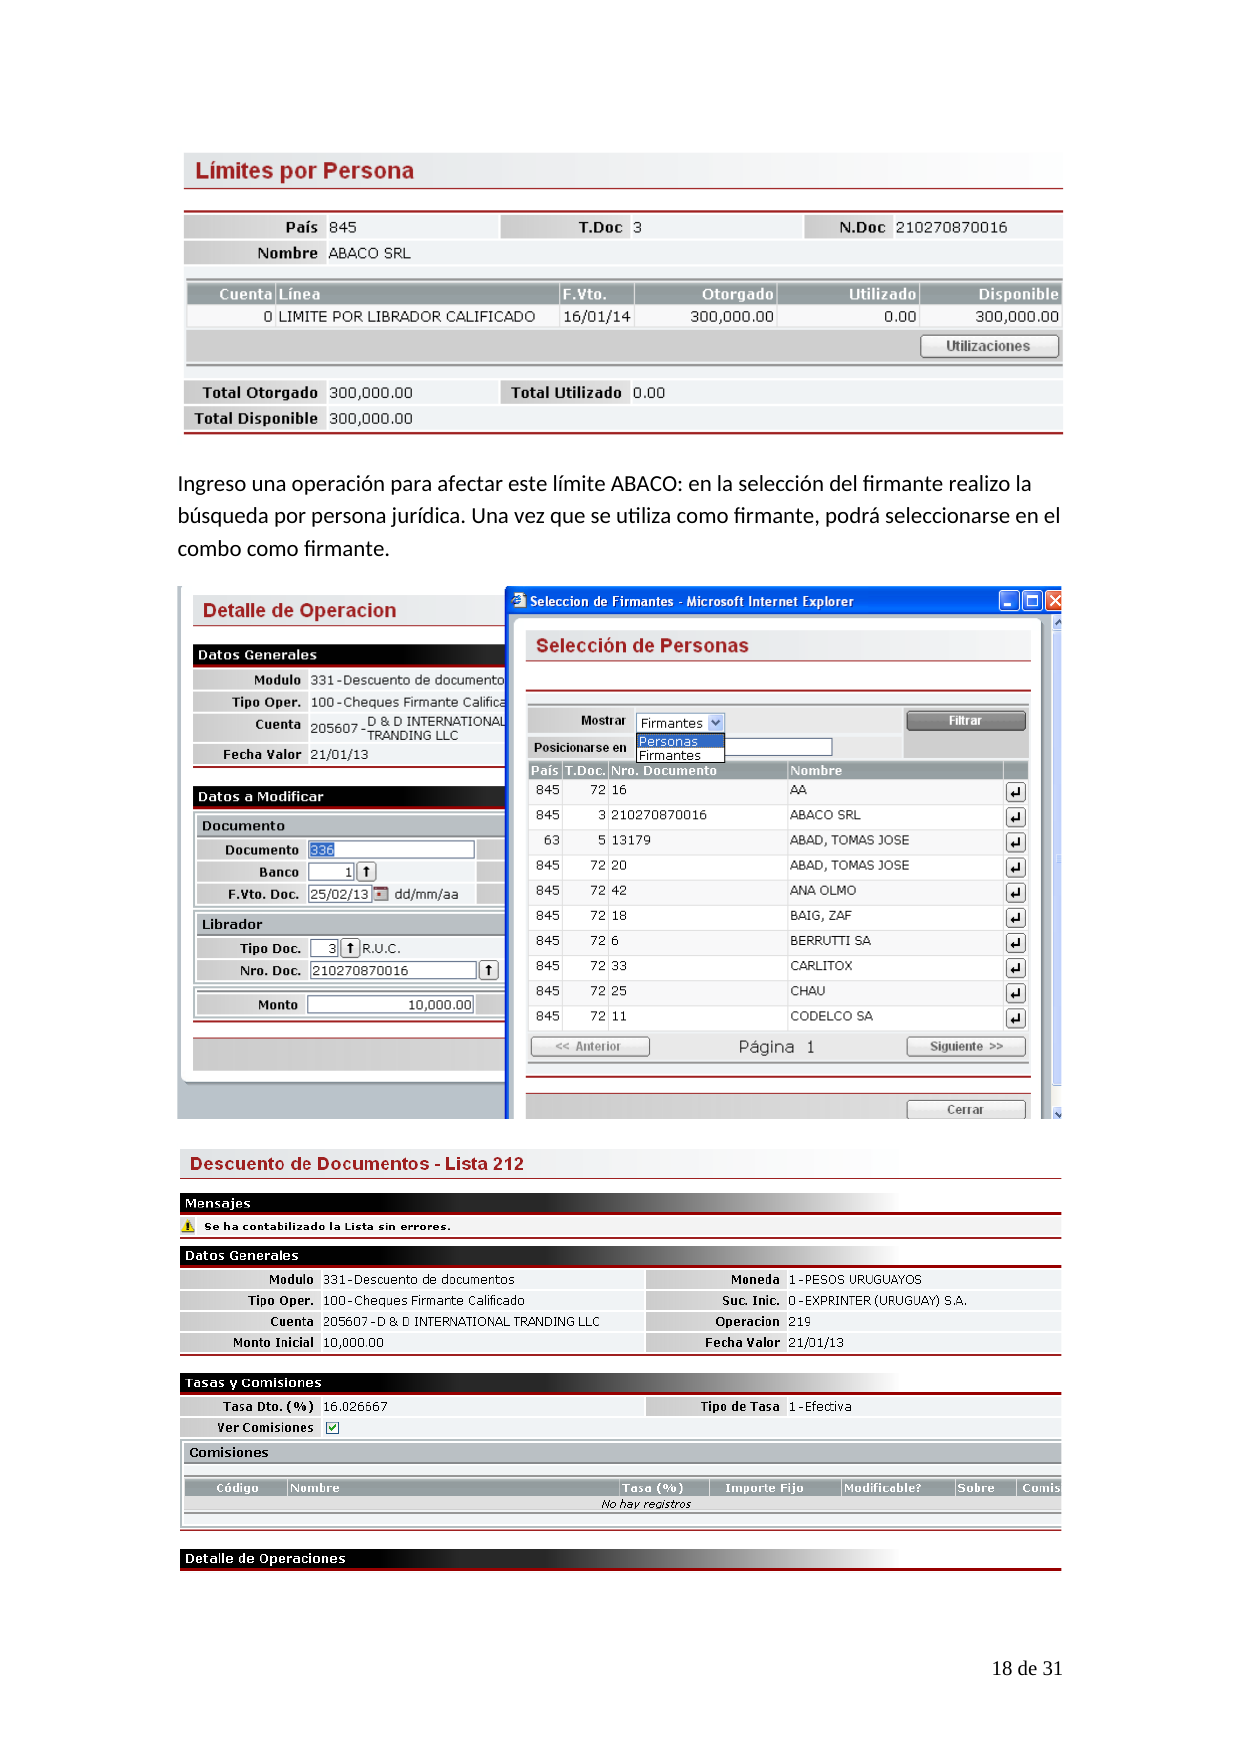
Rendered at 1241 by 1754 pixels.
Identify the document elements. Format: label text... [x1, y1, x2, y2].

text Ingreso una operación para afectar este límite ABACO: en la selección del firmante realizo la búsqueda por persona jurídica. Una vez que se utiliza como firmante, podrá seleccionarse en el combo como firmante. [177, 469, 1063, 562]
picture [177, 147, 1064, 445]
picture [177, 586, 1062, 1119]
picture [177, 1143, 1062, 1573]
